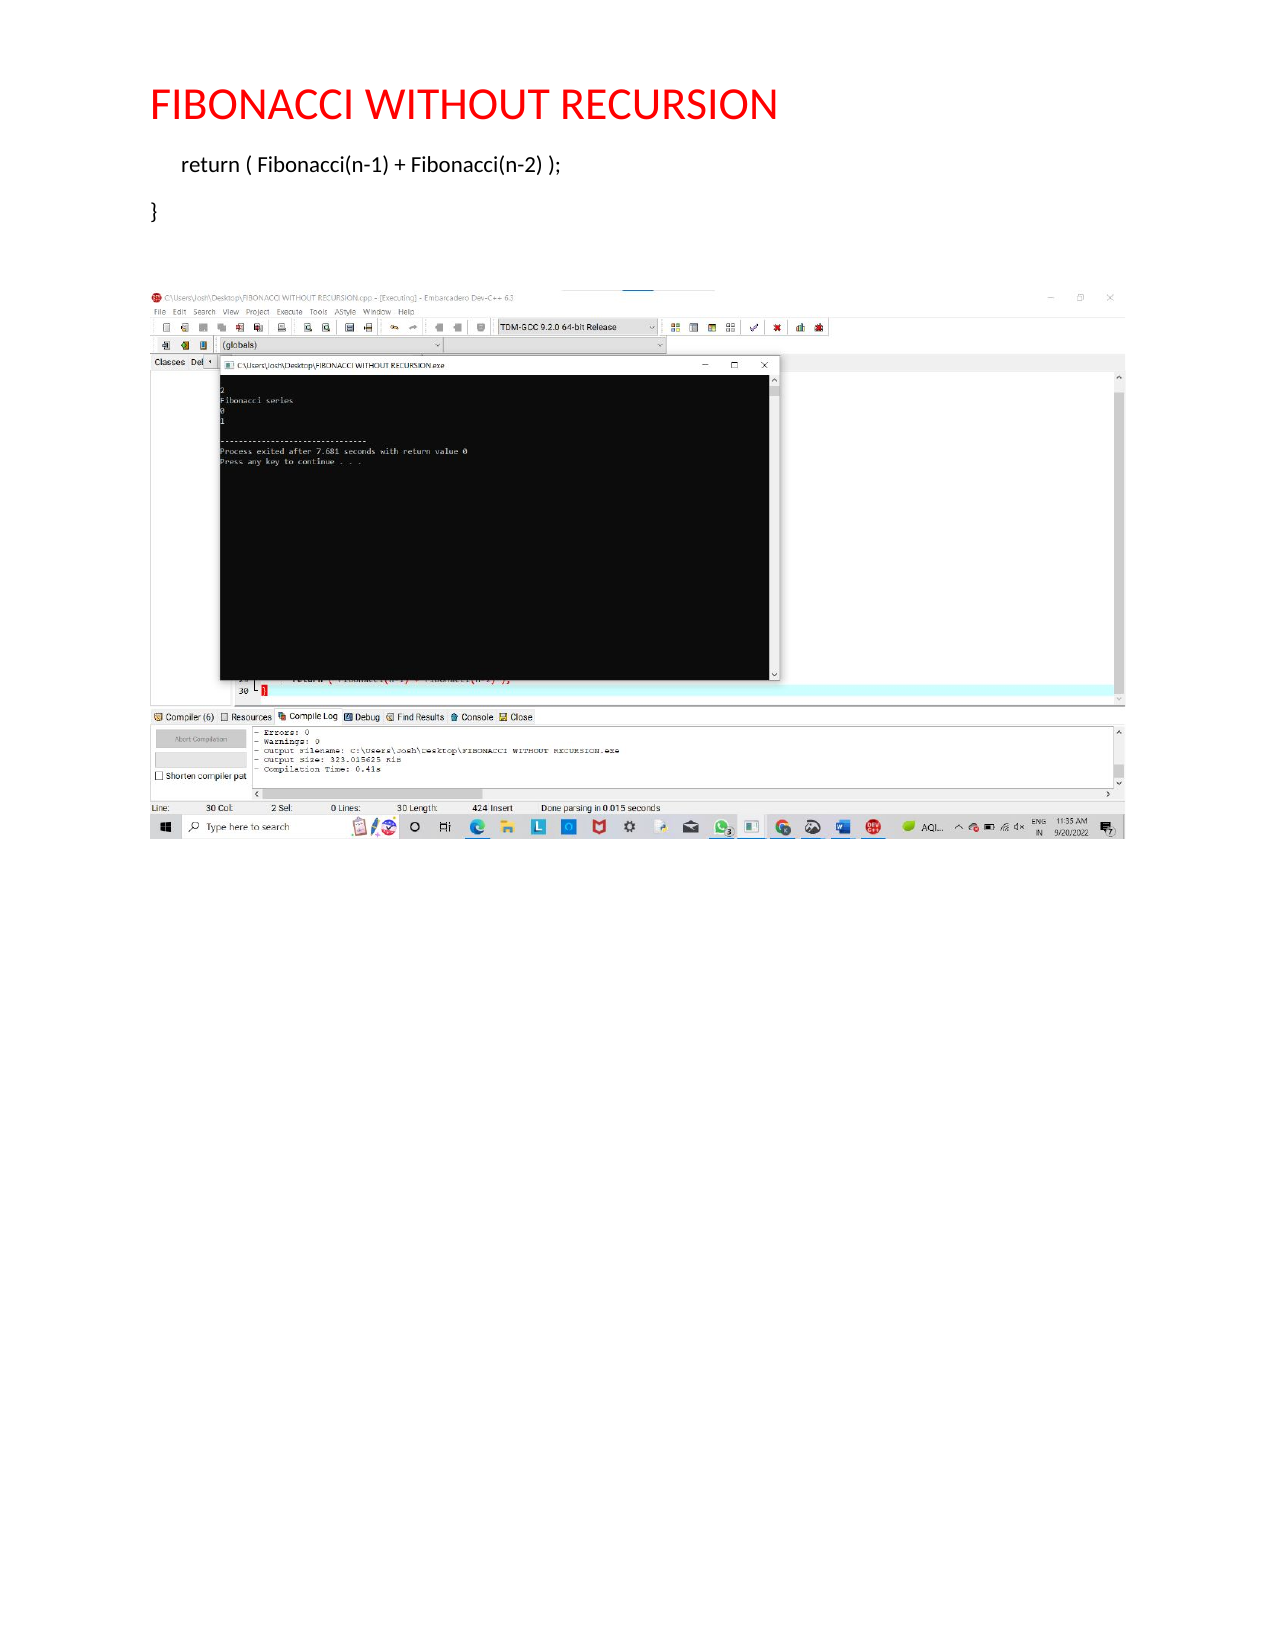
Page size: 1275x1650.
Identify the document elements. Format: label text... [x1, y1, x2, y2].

text return ( Fibonacci(n-1) + Fibonacci(n-2) ); [150, 150, 1125, 178]
picture [150, 290, 1125, 839]
text } [150, 197, 1125, 225]
